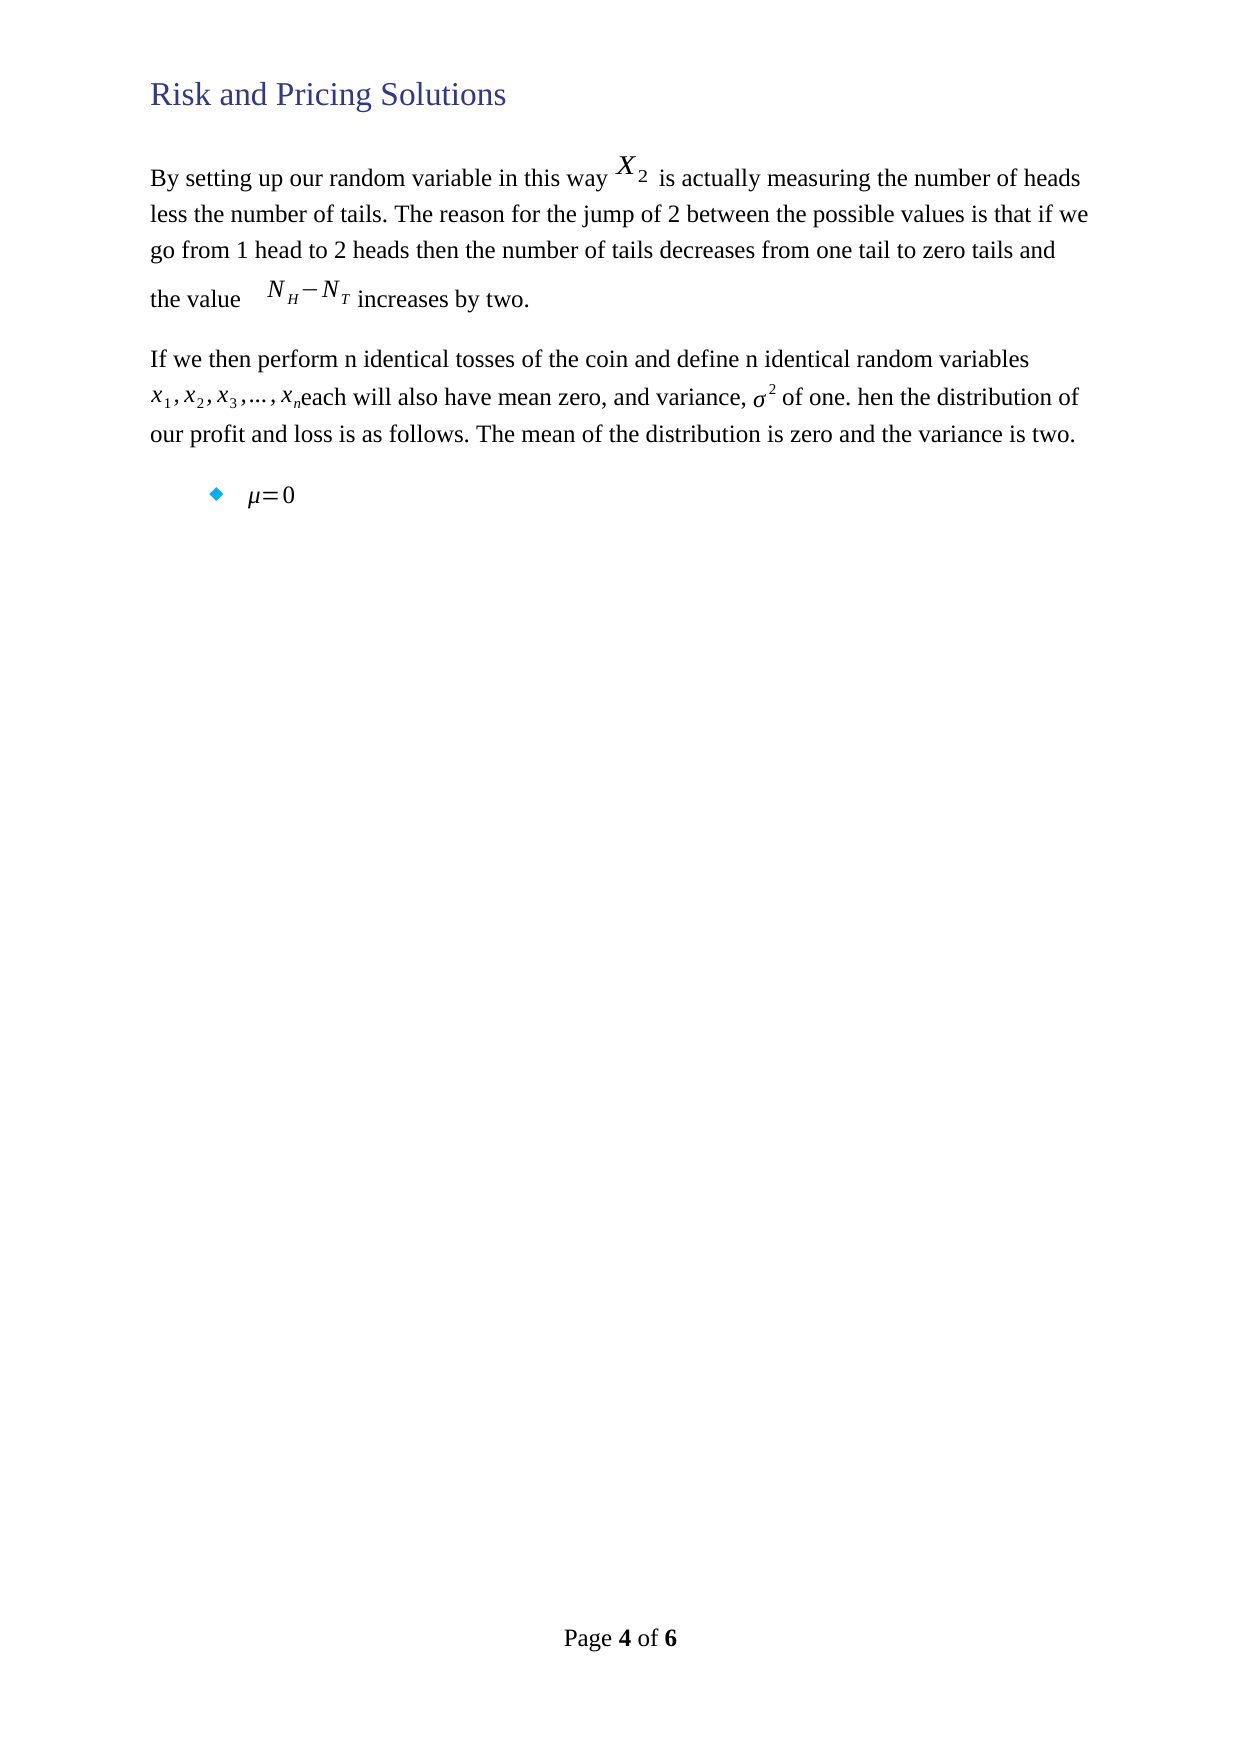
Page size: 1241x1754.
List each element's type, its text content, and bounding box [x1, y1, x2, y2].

text If we then perform n identical tosses of the coin and define n identical random variables each will also have mean zero, and variance, of one. hen the distribution of our profit and loss is as follows. The mean of the distribution is zero and the variance is two. [150, 344, 1090, 448]
text By setting up our random variable in this way is actually measuring the number of heads less the number of tails. The reason for the jump of 2 between the possible values is that if we go from 1 head to 2 heads then the number of tails decreases from one tail to zero tails and the value increases by two. [150, 150, 1090, 312]
